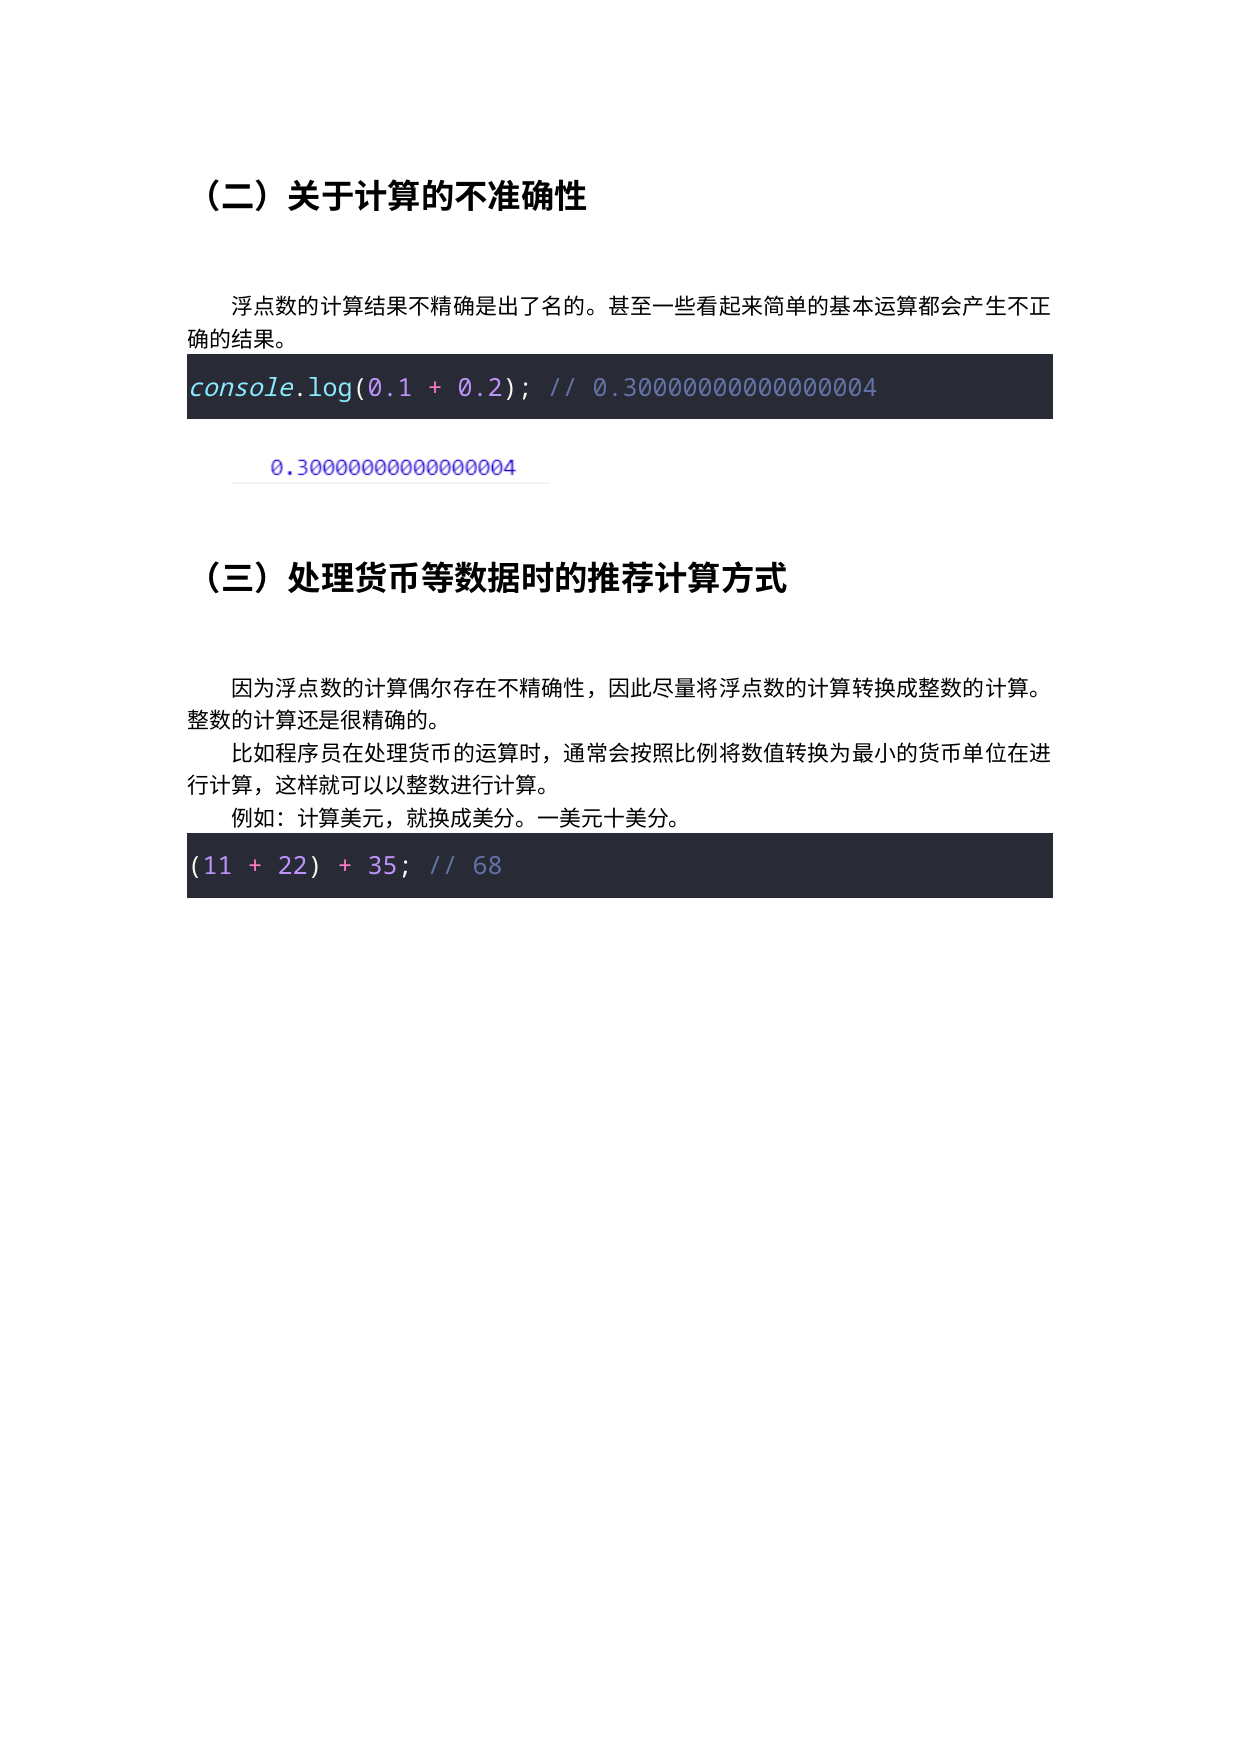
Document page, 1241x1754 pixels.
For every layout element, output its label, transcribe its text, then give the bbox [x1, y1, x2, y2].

text 浮点数的计算结果不精确是出了名的。甚至一些看起来简单的基本运算都会产生不正确的结果。 [187, 289, 1053, 354]
list 因为浮点数的计算偶尔存在不精确性，因此尽量将浮点数的计算转换成整数的计算。整数的计算还是很精确的。 [187, 670, 1053, 735]
list 例如：计算美元，就换成美分。一美元十美分。 [187, 800, 1053, 833]
picture [231, 451, 550, 484]
subtitle 处理货币等数据时的推荐计算方式 [187, 543, 1053, 608]
text (11 + 22) + 35; // 68 [187, 833, 1053, 898]
subtitle 关于计算的不准确性 [187, 162, 1053, 227]
text console.log(0.1 + 0.2); // 0.30000000000000004 [187, 354, 1053, 419]
list 比如程序员在处理货币的运算时，通常会按照比例将数值转换为最小的货币单位在进行计算，这样就可以以整数进行计算。 [187, 735, 1053, 800]
